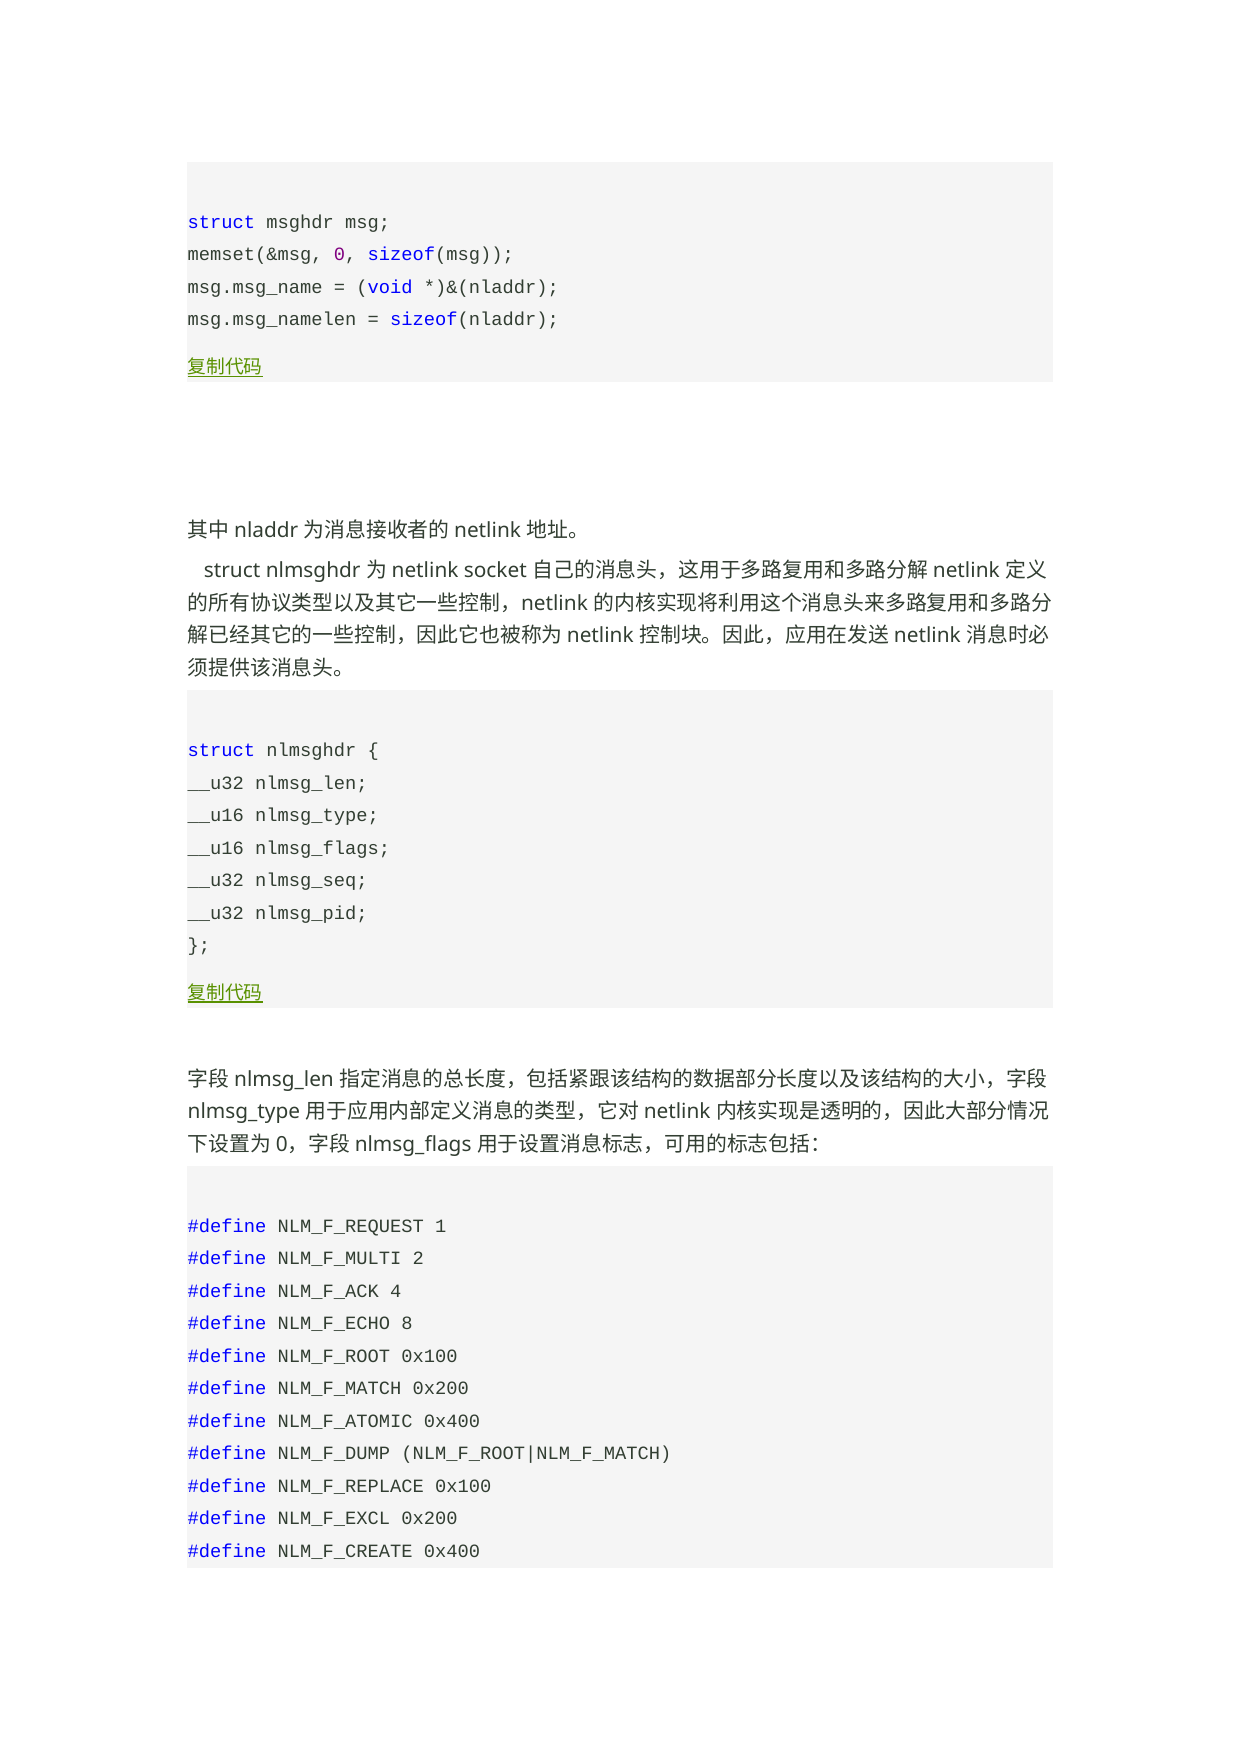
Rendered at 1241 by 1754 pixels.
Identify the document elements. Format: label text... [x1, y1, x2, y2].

text struct msghdr msg; memset(&msg, 0, sizeof(msg)); msg.msg_name = (void *)&(nladdr); msg.msg_namelen = sizeof(nladdr); [187, 207, 1053, 337]
text struct nlmsghdr { __u32 nlmsg_len; __u16 nlmsg_type; __u16 nlmsg_flags; __u32 nlmsg_seq; __u32 nlmsg_pid; }; [187, 735, 1053, 963]
text 复制代码 [187, 975, 1053, 1008]
text 字段 nlmsg_len 指定消息的总长度，包括紧跟该结构的数据部分长度以及该结构的大小，字段 nlmsg_type 用于应用内部定义消息的类型，它对 netlink 内核实现是透明的，因此大部分情况下设置为 0，字段 nlmsg_flags 用于设置消息标志，可用的标志包括： [187, 1061, 1053, 1158]
text struct nlmsghdr 为 netlink socket 自己的消息头，这用于多路复用和多路分解 netlink 定义的所有协议类型以及其它一些控制，netlink 的内核实现将利用这个消息头来多路复用和多路分解已经其它的一些控制，因此它也被称为netlink 控制块。因此，应用在发送 netlink 消息时必须提供该消息头。 [187, 553, 1053, 683]
text 其中 nladdr 为消息接收者的 netlink 地址。 [187, 512, 1053, 545]
text 复制代码 [187, 349, 1053, 382]
